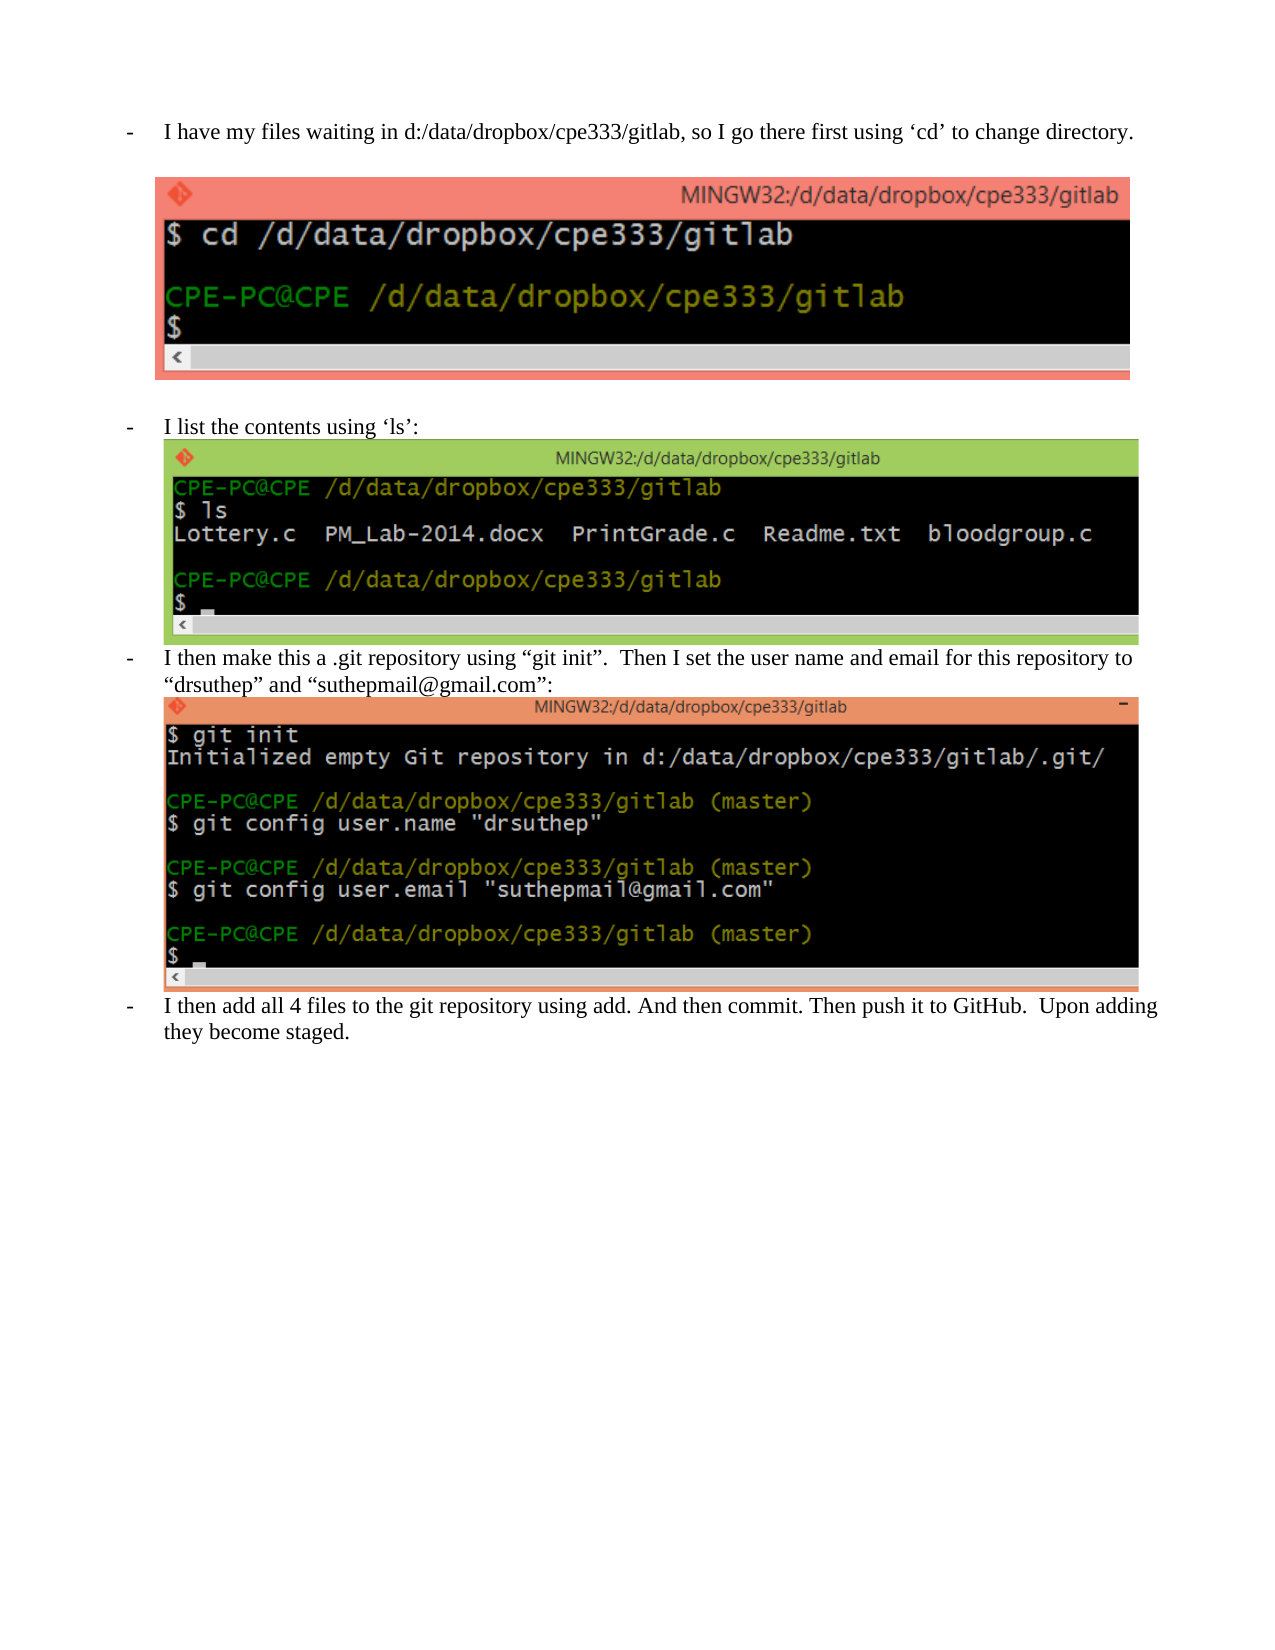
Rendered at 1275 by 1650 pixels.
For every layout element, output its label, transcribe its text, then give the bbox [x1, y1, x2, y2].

list I have my files waiting in d:/data/dropbox/cpe333/gitlab, so I go there first using ‘cd’ to change directory. [126, 118, 1196, 144]
picture [155, 177, 1130, 380]
list I then add all 4 files to the git repository using add. And then commit. Then push it to GitHub. Upon adding they become staged. [126, 992, 1196, 1044]
picture [163, 439, 1139, 645]
list I then make this a .git repository using “git init”. Then I set the user name and email for this repository to “drsuthep” and “suthepmail@gmail.com”: [126, 644, 1196, 697]
list I list the contents using ‘ls’: [126, 413, 1196, 440]
picture [163, 697, 1139, 992]
